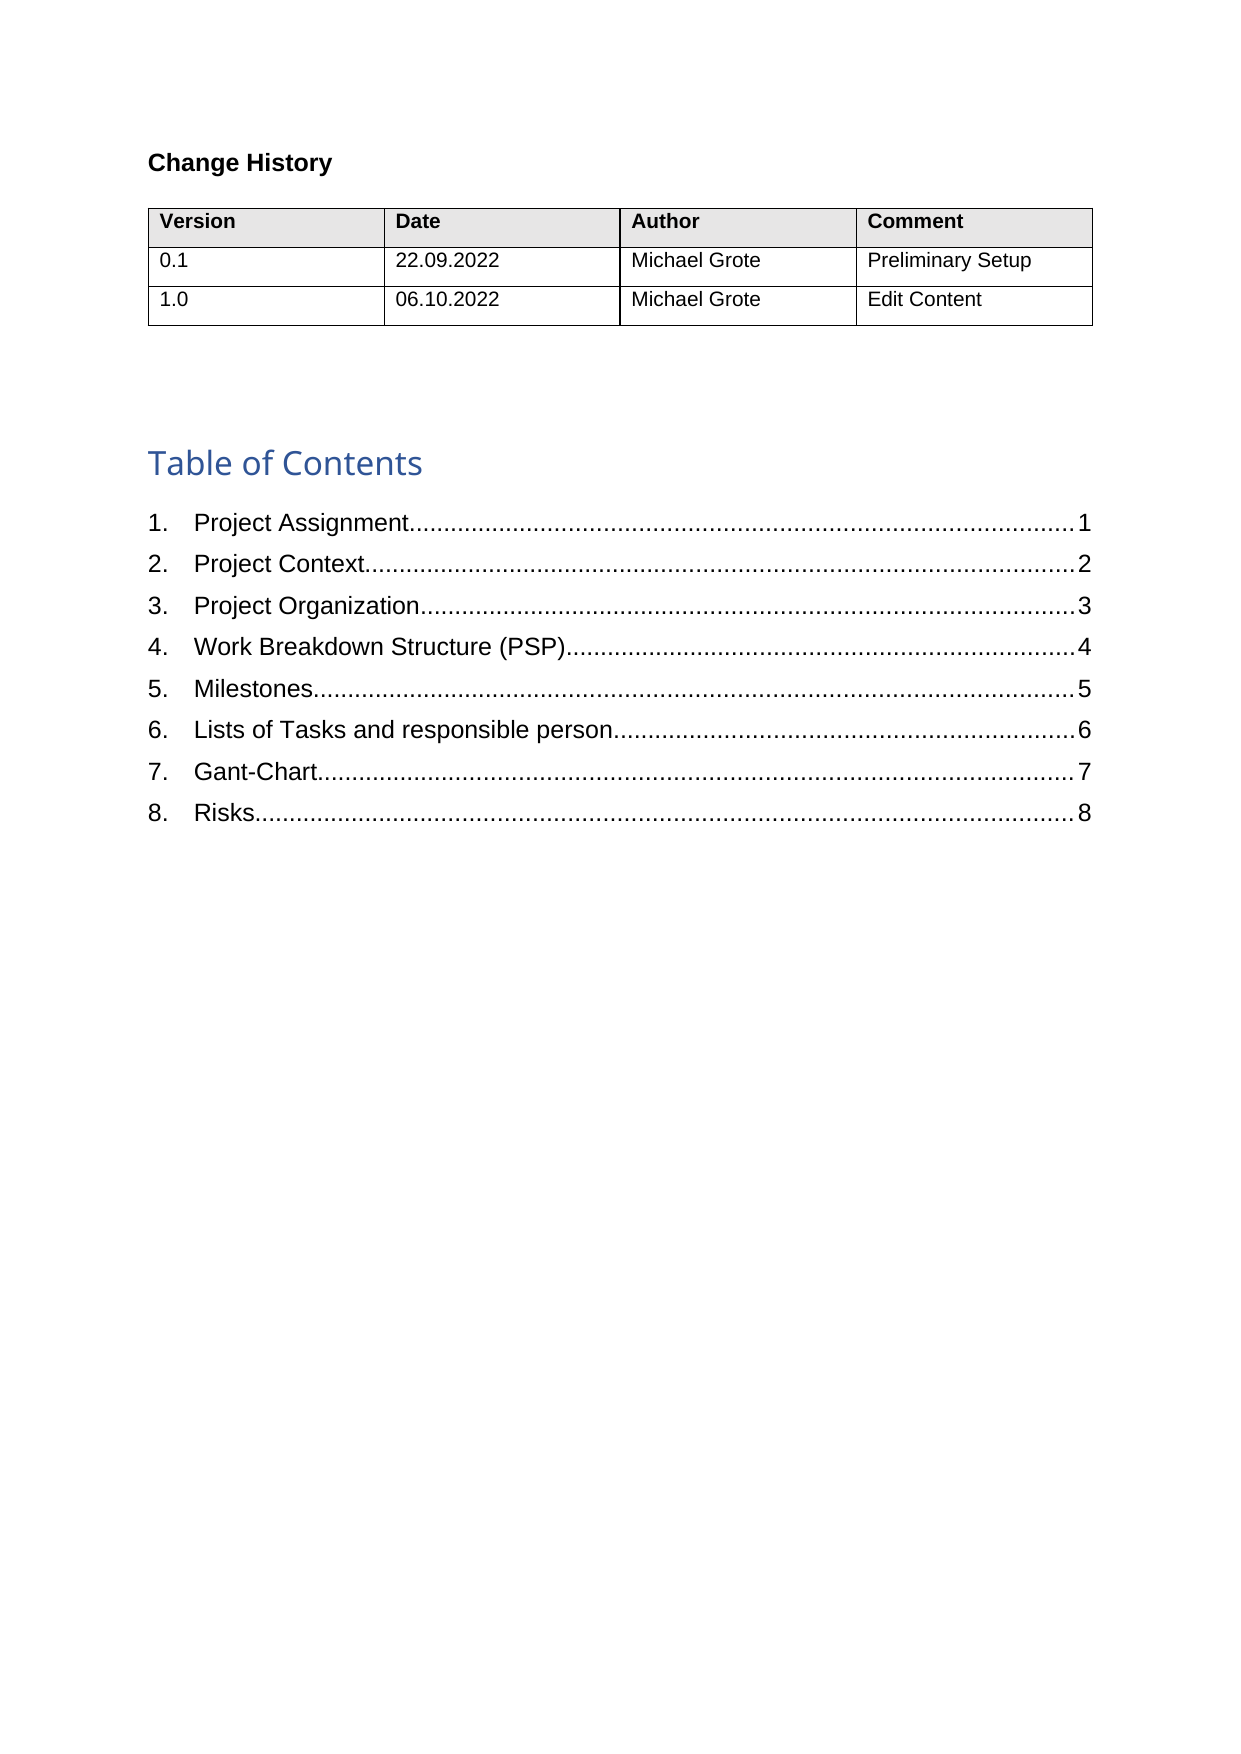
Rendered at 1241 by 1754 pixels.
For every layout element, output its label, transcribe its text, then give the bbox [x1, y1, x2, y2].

table_cell Michael Grote [621, 287, 856, 325]
table_header Date [385, 209, 619, 247]
table_cell Edit Content [857, 287, 1092, 325]
table_cell 1.0 [149, 287, 384, 325]
table_cell 22.09.2022 [385, 248, 619, 286]
table_header Comment [857, 209, 1092, 247]
table_cell 06.10.2022 [385, 287, 619, 325]
text Change History [148, 148, 1093, 176]
table_cell Preliminary Setup [857, 248, 1092, 286]
table_header Author [621, 209, 856, 247]
table_header Version [149, 209, 384, 247]
table_cell 0.1 [149, 248, 384, 286]
table_cell Michael Grote [621, 248, 856, 286]
